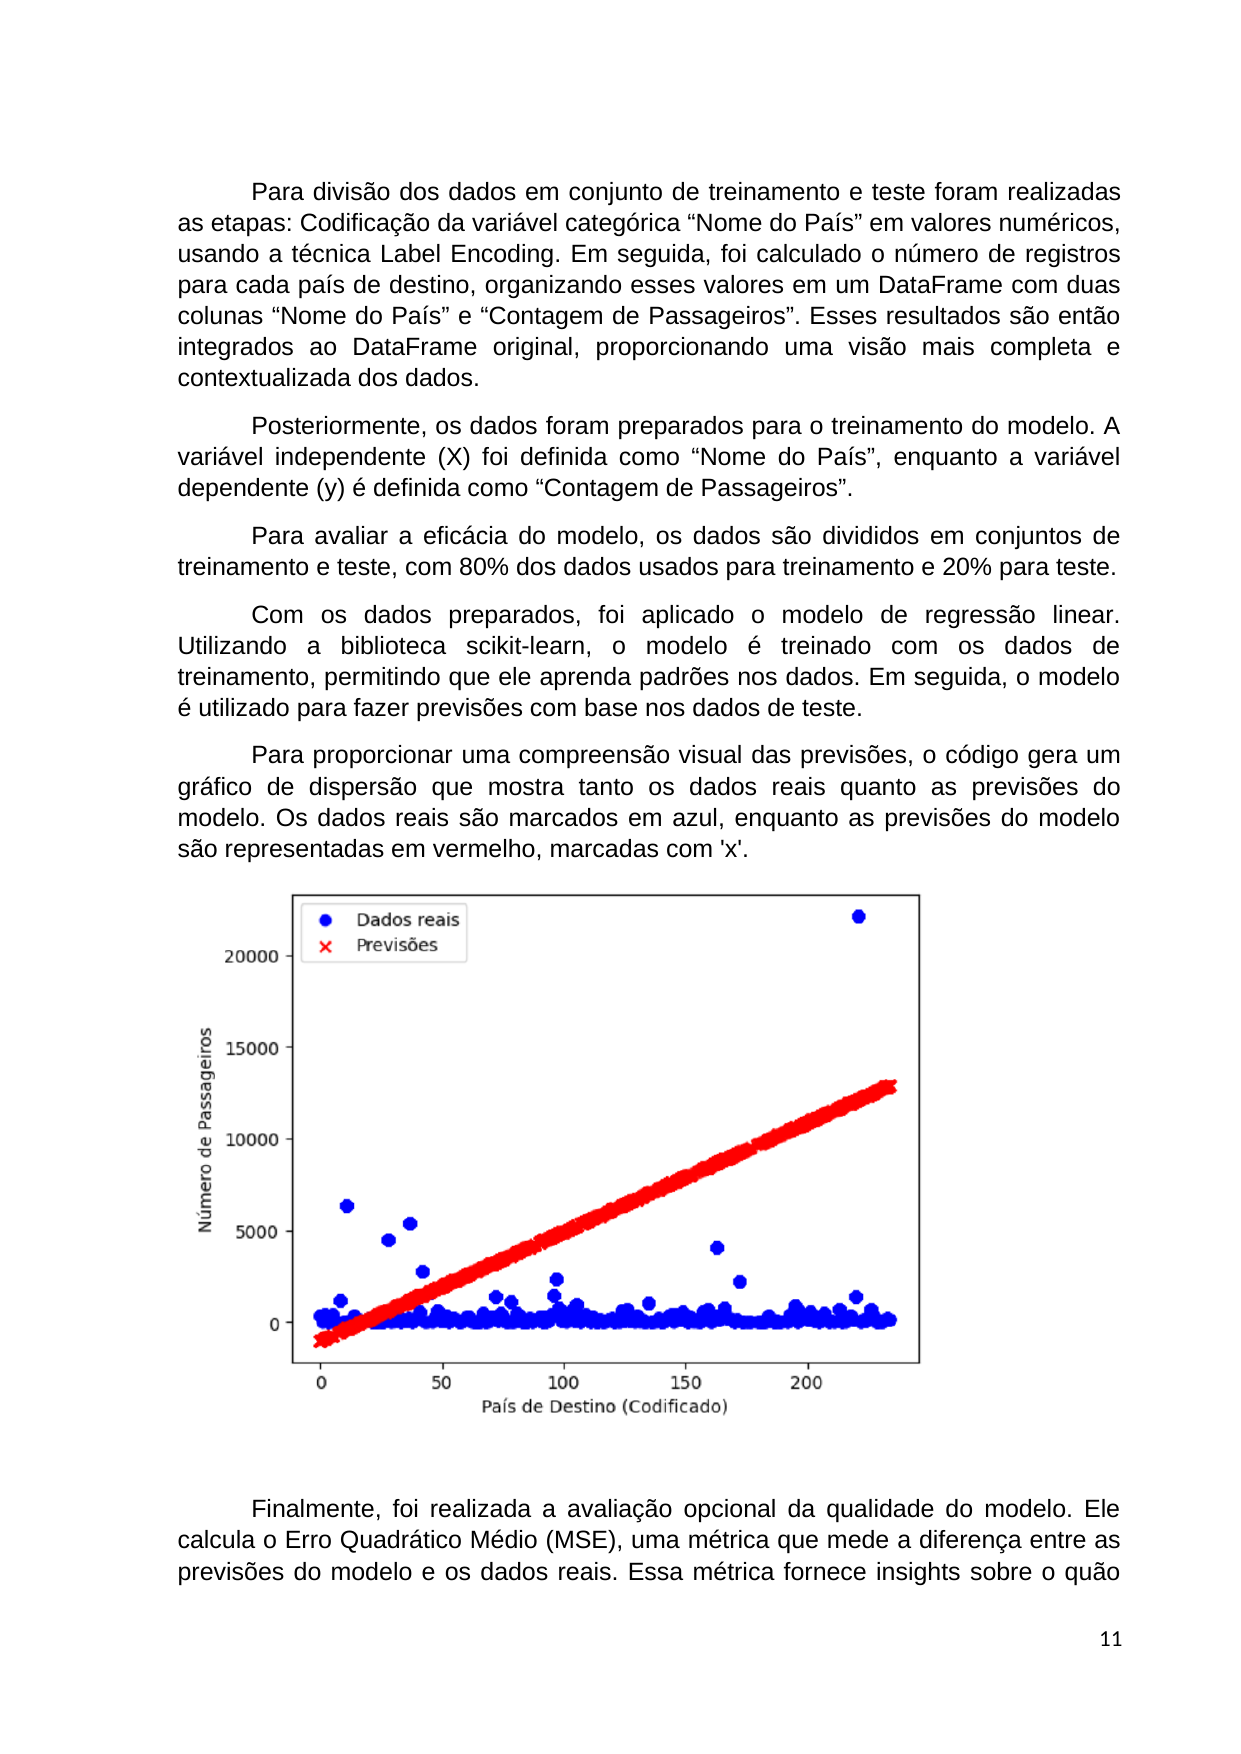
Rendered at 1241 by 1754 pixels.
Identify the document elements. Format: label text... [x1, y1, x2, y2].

text Para avaliar a eficácia do modelo, os dados são divididos em conjuntos de treinamento e teste, com 80% dos dados usados para treinamento e 20% para teste. [177, 521, 1122, 581]
picture [177, 881, 955, 1428]
text Com os dados preparados, foi aplicado o modelo de regressão linear. Utilizando a biblioteca scikit-learn, o modelo é treinado com os dados de treinamento, permitindo que ele aprenda padrões nos dados. Em seguida, o modelo é utilizado para fazer previsões com base nos dados de teste. [177, 600, 1122, 722]
text Para proporcionar uma compreensão visual das previsões, o código gera um gráfico de dispersão que mostra tanto os dados reais quanto as previsões do modelo. Os dados reais são marcados em azul, enquanto as previsões do modelo são representadas em vermelho, marcadas com 'x'. [177, 741, 1122, 862]
text Para divisão dos dados em conjunto de treinamento e teste foram realizadas as etapas: Codificação da variável categórica “Nome do País” em valores numéricos, usando a técnica Label Encoding. Em seguida, foi calculado o número de registros para cada país de destino, organizando esses valores em um DataFrame com duas colunas “Nome do País” e “Contagem de Passageiros”. Esses resultados são então integrados ao DataFrame original, proporcionando uma visão mais completa e contextualizada dos dados. [177, 177, 1122, 392]
text Posteriormente, os dados foram preparados para o treinamento do modelo. A variável independente (X) foi definida como “Nome do País”, enquanto a variável dependente (y) é definida como “Contagem de Passageiros”. [177, 411, 1122, 502]
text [177, 1494, 1122, 1585]
